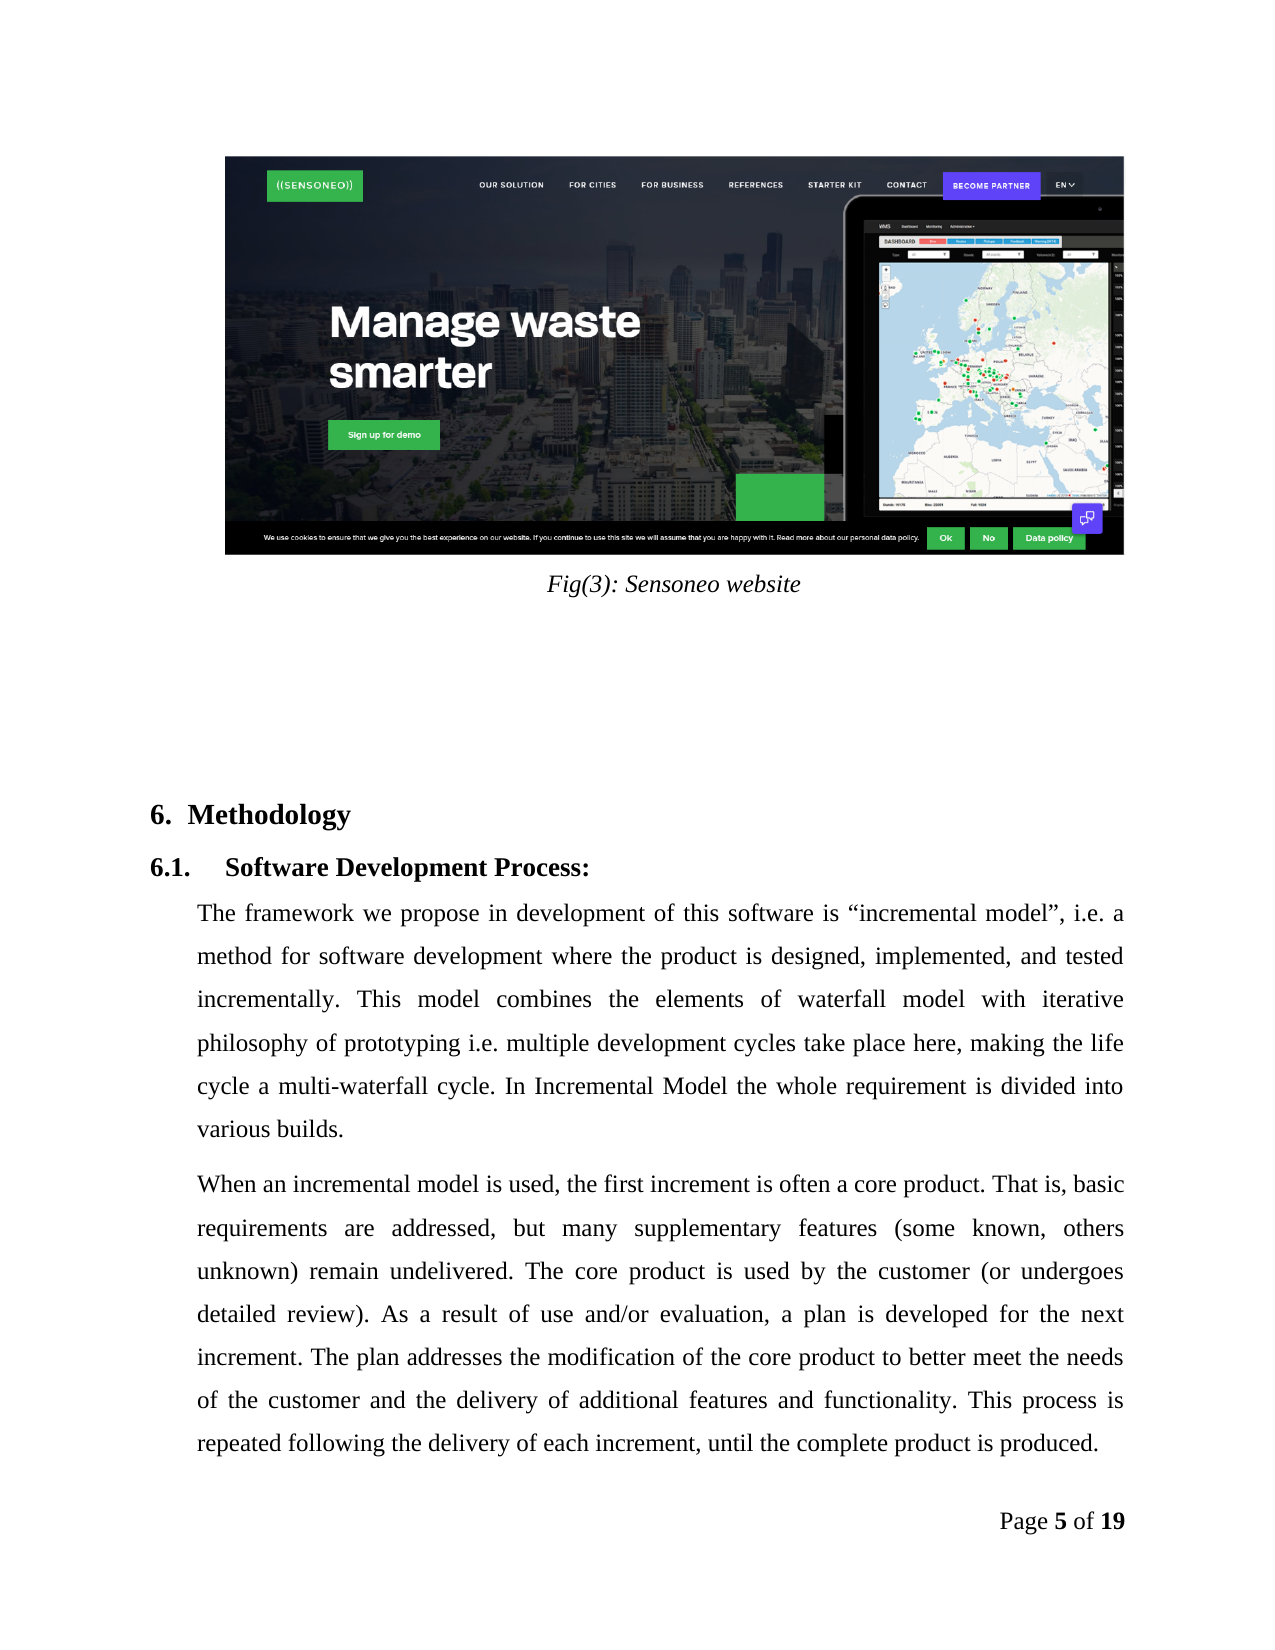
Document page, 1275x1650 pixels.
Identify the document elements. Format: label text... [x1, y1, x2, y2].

text When an incremental model is used, the first increment is often a core product. That is, basic requirements are addressed, but many supplementary features (some known, others unknown) remain undelivered. The core product is used by the customer (or undergoes detailed review). As a result of use and/or evaluation, a plan is developed for the next increment. The plan addresses the modification of the core product to better meet the needs of the customer and the delivery of additional features and functionality. This process is repeated following the delivery of each increment, until the complete product is produced. [197, 1169, 1125, 1457]
subtitle Software Development Process: [150, 852, 1125, 883]
picture [225, 156, 1125, 555]
subtitle Methodology [150, 797, 1125, 831]
list Fig(3): Sensoneo website [225, 569, 1125, 598]
text The framework we propose in development of this software is “incremental model”, i.e. a method for software development where the product is designed, implemented, and tested incrementally. This model combines the elements of waterfall model with iterative philosophy of prototyping i.e. multiple development cycles take place here, making the life cycle a multi-waterfall cycle. In Incremental Model the whole requirement is divided into various builds. [197, 898, 1125, 1143]
